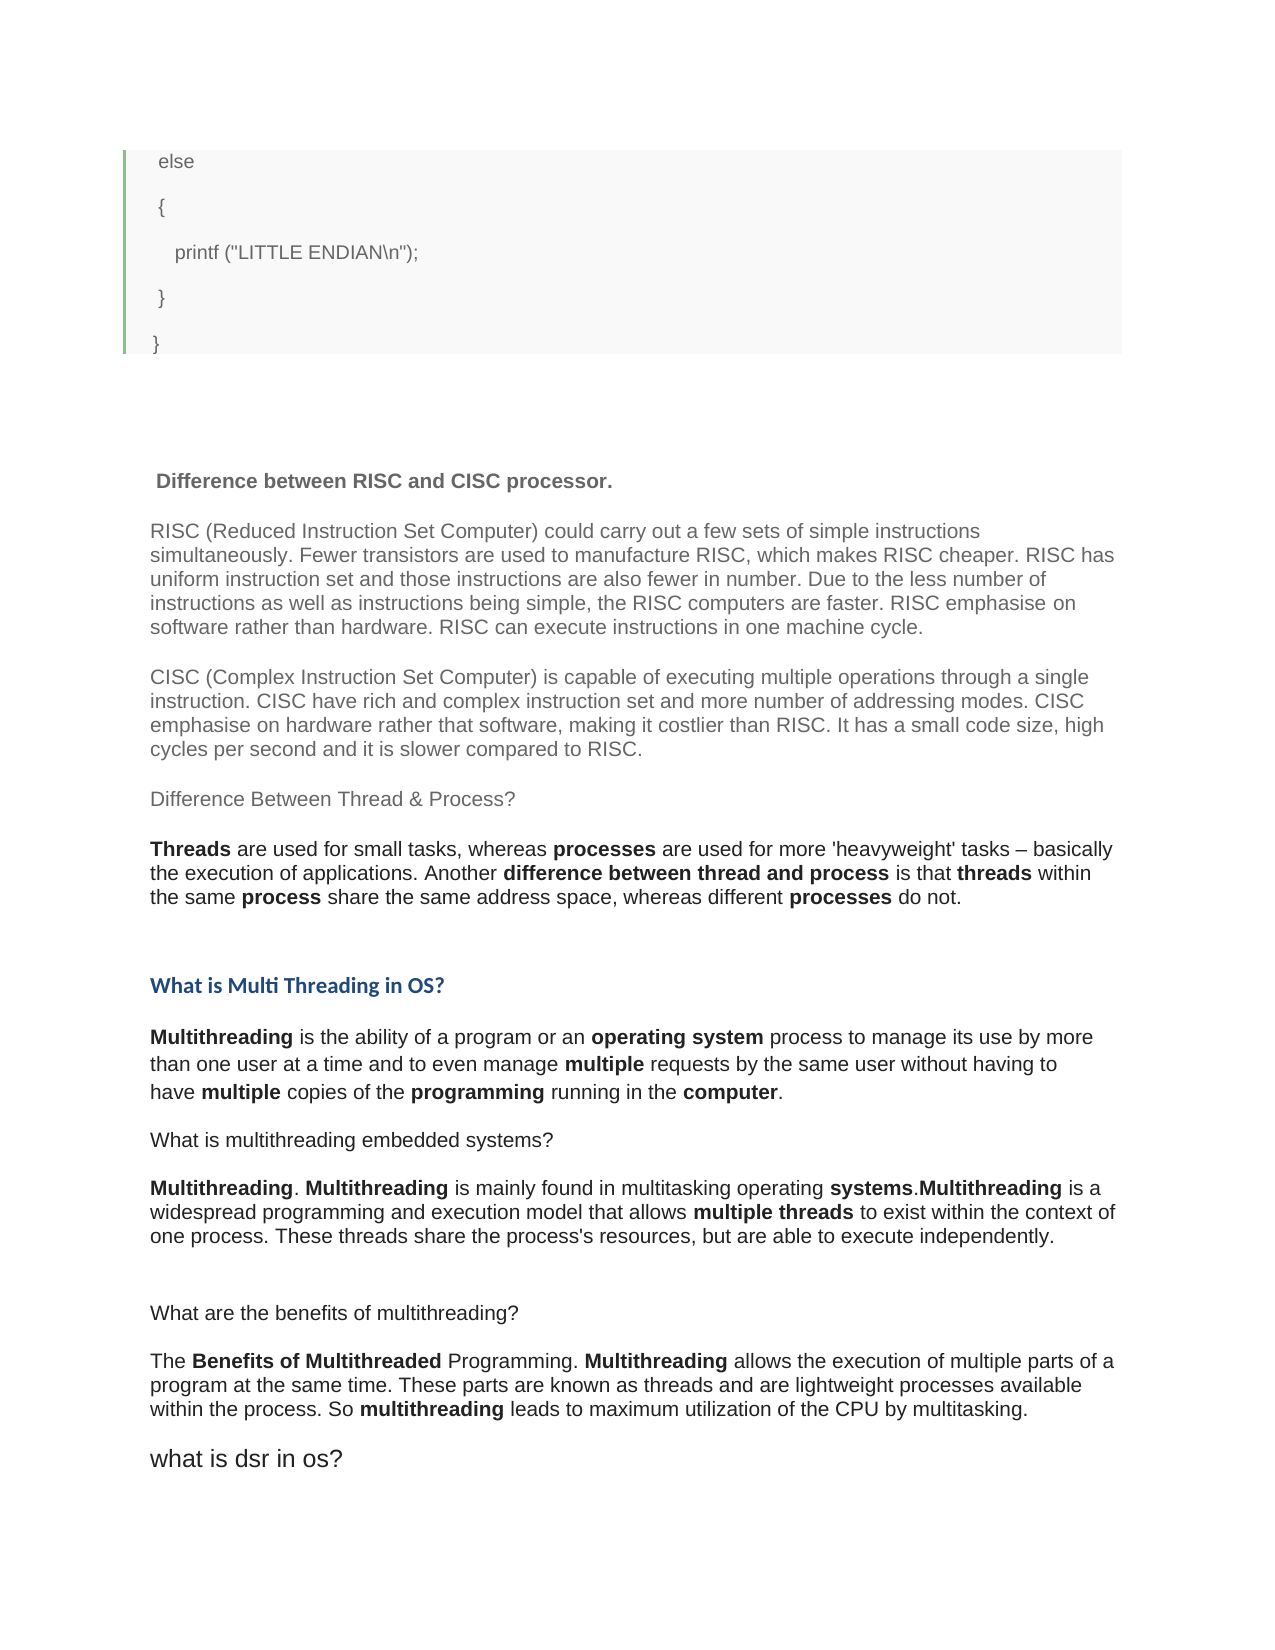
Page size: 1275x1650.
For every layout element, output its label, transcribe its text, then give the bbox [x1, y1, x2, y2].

text What are the benefits of multithreading? [150, 1301, 1125, 1324]
text Difference between RISC and CISC processor. [150, 469, 1125, 493]
text what is dsr in os? [150, 1444, 1125, 1473]
text Multithreading. Multithreading is mainly found in multitasking operating systems.Multithreading is a widespread programming and execution model that allows multiple threads to exist within the context of one process. These threads share the process's resources, but are able to execute independently. [150, 1176, 1125, 1248]
text Threads are used for small tasks, whereas processes are used for more 'heavyweight' tasks – basically the execution of applications. Another difference between thread and process is that threads within the same process share the same address space, whereas different processes do not. [150, 837, 1125, 908]
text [126, 150, 1122, 354]
text Difference Between Thread & Process? [150, 787, 1125, 811]
text CISC (Complex Instruction Set Computer) is capable of executing multiple operations through a single instruction. CISC have rich and complex instruction set and more number of addressing modes. CISC emphasise on hardware rather that software, making it costlier than RISC. It has a small code size, high cycles per second and it is slower compared to RISC. [150, 665, 1125, 761]
text Multithreading is the ability of a program or an operating system process to manage its use by more than one user at a time and to even manage multiple requests by the same user without having to have multiple copies of the programming running in the computer. [150, 1024, 1125, 1103]
text What is multithreading embedded systems? [150, 1128, 1125, 1152]
text The Benefits of Multithreaded Programming. Multithreading allows the execution of multiple parts of a program at the same time. These parts are known as threads and are lightweight processes available within the process. So multithreading leads to maximum utilization of the CPU by multitasking. [150, 1348, 1125, 1420]
text RISC (Reduced Instruction Set Computer) could carry out a few sets of simple instructions simultaneously. Fewer transistors are used to manufacture RISC, which makes RISC cheaper. RISC has uniform instruction set and those instructions are also fewer in number. Due to the less number of instructions as well as instructions being simple, the RISC computers are faster. RISC emphasise on software rather than hardware. RISC can execute instructions in one machine cycle. [150, 519, 1125, 639]
text What is Multi Threading in OS? [150, 971, 1125, 999]
